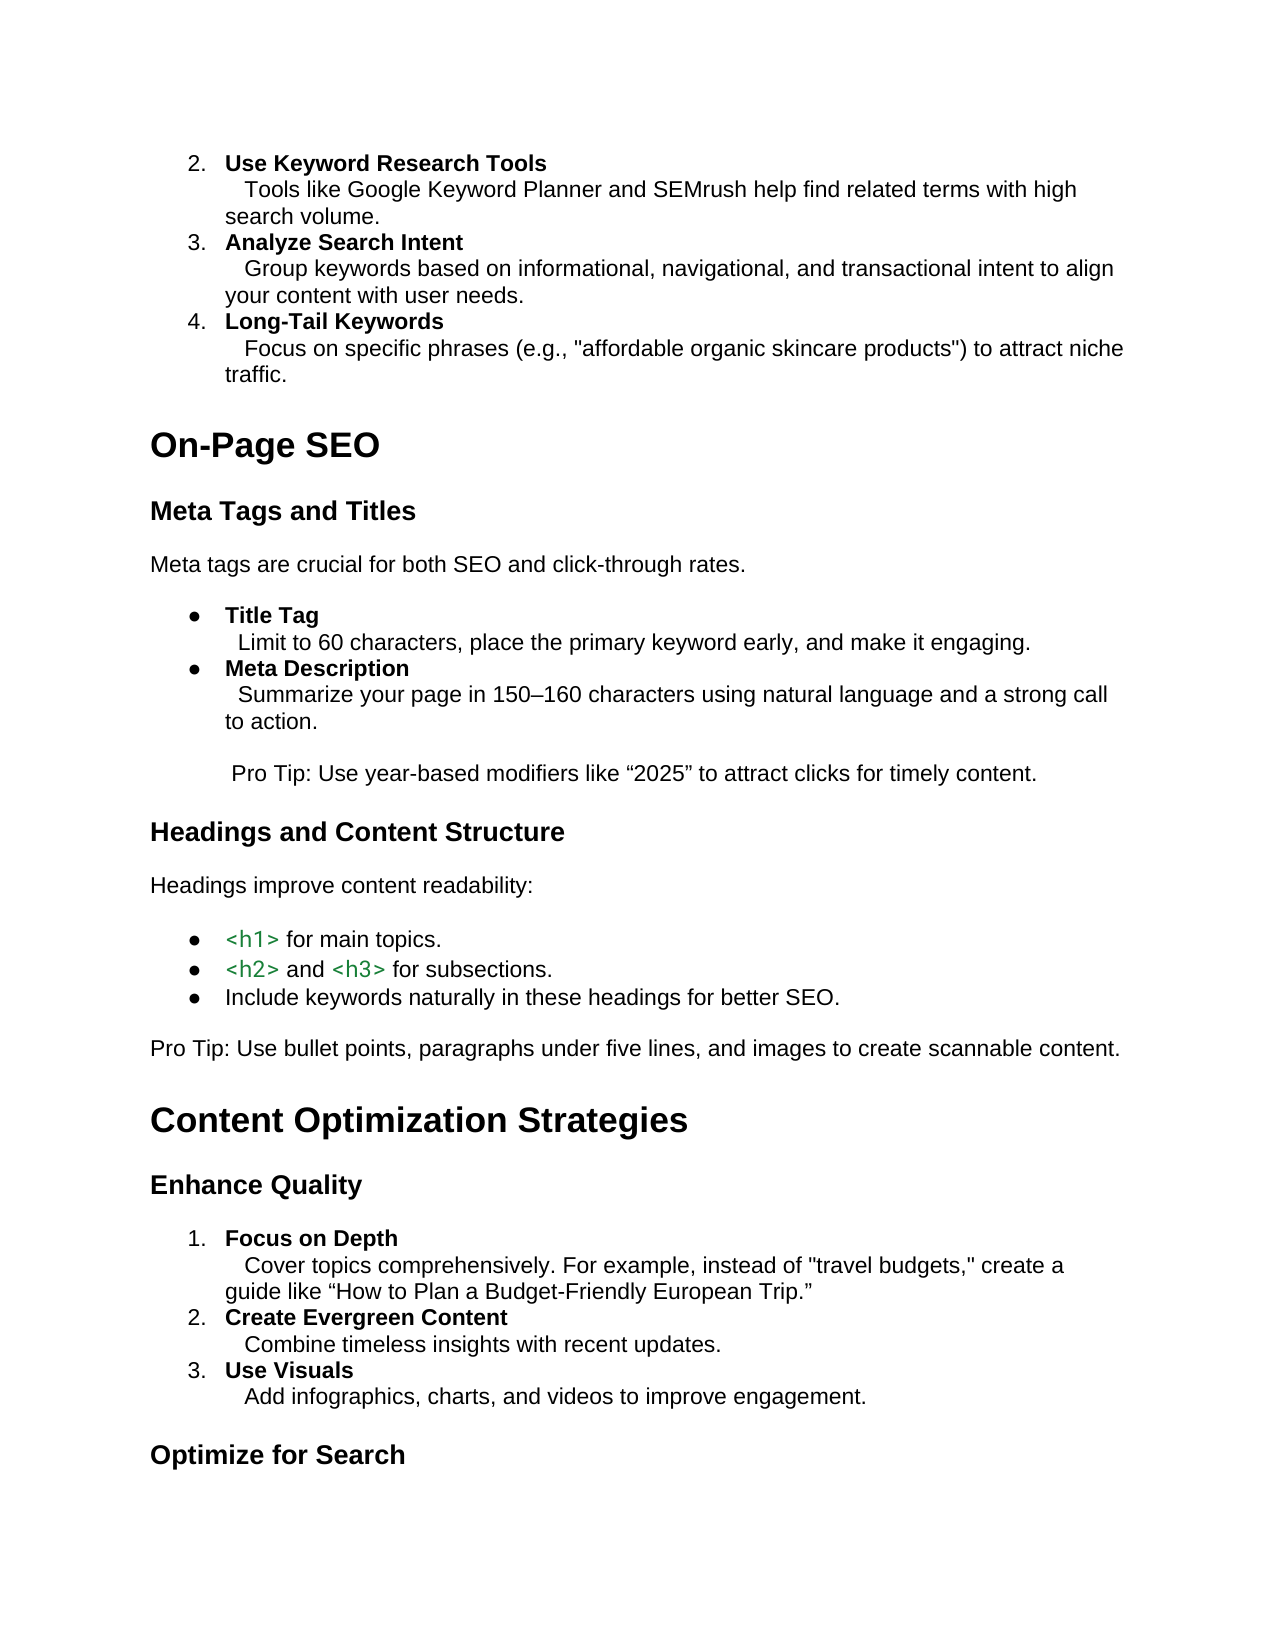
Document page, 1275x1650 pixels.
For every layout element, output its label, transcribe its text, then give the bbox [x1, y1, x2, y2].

text Headings improve content readability: [150, 872, 1125, 898]
list Focus on Depth Cover topics comprehensively. For example, instead of "travel budgets," create a guide like “How to Plan a Budget-Friendly European Trip.” [187, 1225, 1125, 1304]
list Meta Description Summarize your page in 150–160 characters using natural language and a strong call to action. Pro Tip: Use year-based modifiers like “2025” to attract clicks for timely content. [187, 655, 1125, 787]
list Create Evergreen Content Combine timeless insights with recent updates. [187, 1304, 1125, 1357]
subtitle On-Page SEO [150, 425, 1125, 465]
list Use Keyword Research Tools Tools like Google Keyword Planner and SEMrush help find related terms with high search volume. [187, 150, 1125, 229]
text Pro Tip: Use bullet points, paragraphs under five lines, and images to create scannable content. [150, 1035, 1125, 1062]
list Analyze Search Intent Group keywords based on informational, navigational, and transactional intent to align your content with user needs. [187, 229, 1125, 308]
subtitle Optimize for Search [150, 1439, 1125, 1470]
list <h1> for main topics. [187, 923, 1125, 954]
subtitle Enhance Quality [150, 1169, 1125, 1200]
subtitle Meta Tags and Titles [150, 494, 1125, 526]
list Long-Tail Keywords Focus on specific phrases (e.g., "affordable organic skincare products") to attract niche traffic. [187, 308, 1125, 387]
subtitle Headings and Content Structure [150, 816, 1125, 847]
list Use Visuals Add infographics, charts, and videos to improve engagement. [187, 1357, 1125, 1410]
subtitle Content Optimization Strategies [150, 1099, 1125, 1140]
text Meta tags are crucial for both SEO and click-through rates. [150, 551, 1125, 577]
list Title Tag Limit to 60 characters, place the primary keyword early, and make it engaging. [187, 602, 1125, 655]
list Include keywords naturally in these headings for better SEO. [187, 984, 1125, 1010]
list <h2> and <h3> for subsections. [187, 954, 1125, 984]
